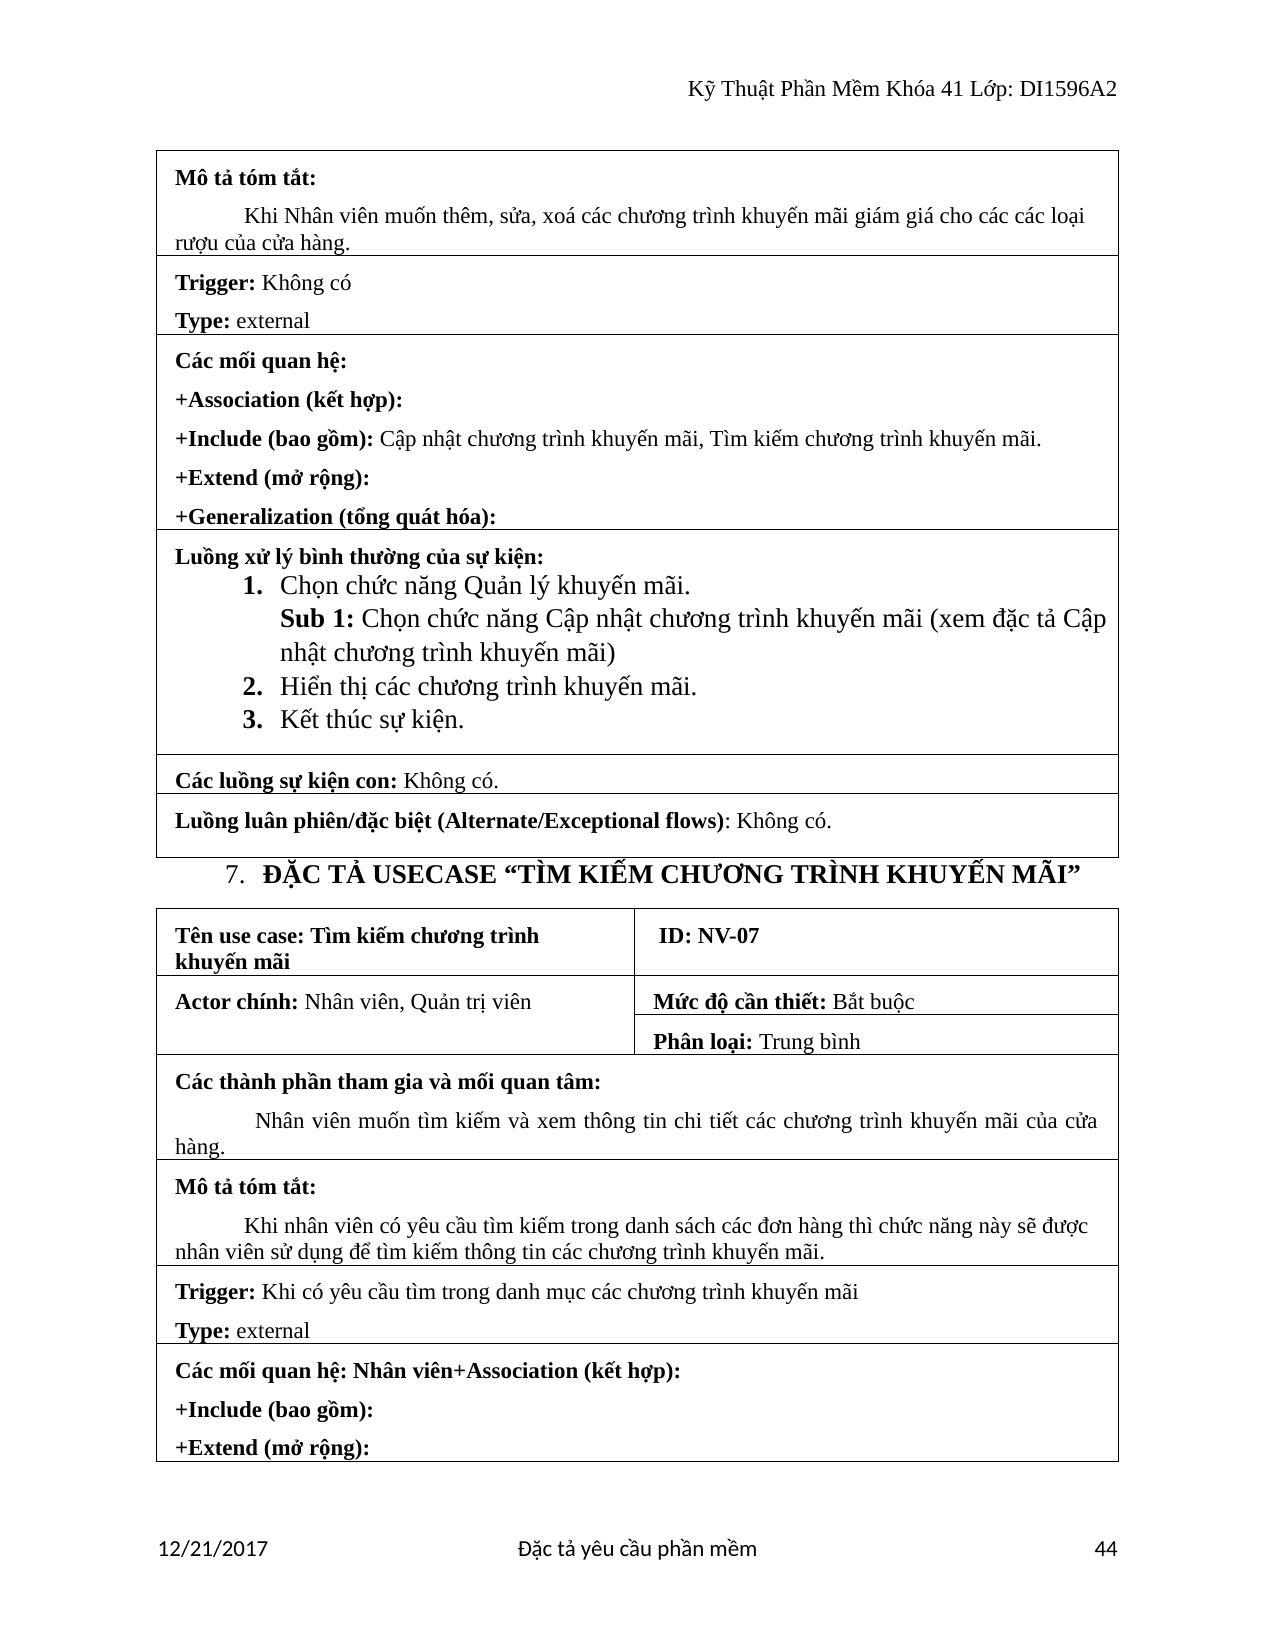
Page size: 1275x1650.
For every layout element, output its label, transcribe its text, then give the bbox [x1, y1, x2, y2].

table_cell Mô tả tóm tắt: Khi Nhân viên muốn thêm, sửa, xoá các chương trình khuyến mãi giám giá cho các các loại rượu của cửa hàng. [157, 151, 1118, 255]
table_cell Mô tả tóm tắt: Khi nhân viên có yêu cầu tìm kiếm trong danh sách các đơn hàng thì chức năng này sẽ được nhân viên sử dụng để tìm kiếm thông tin các chương trình khuyến mãi. [157, 1160, 1118, 1264]
table_cell Trigger: Không có Type: external [157, 256, 1118, 334]
table_cell Phân loại: Trung bình [635, 1015, 1118, 1054]
table_cell Trigger: Khi có yêu cầu tìm trong danh mục các chương trình khuyến mãi Type: external [157, 1266, 1118, 1343]
list ĐẶC TẢ USECASE “TÌM KIẾM CHƯƠNG TRÌNH KHUYẾN MÃI” [225, 858, 1125, 889]
table_cell Các mối quan hệ: +Association (kết hợp): +Include (bao gồm): Cập nhật chương trình khuyến mãi, Tìm kiếm chương trình khuyến mãi. +Extend (mở rộng): +Generalization (tổng quát hóa): [157, 335, 1118, 529]
table_cell Các thành phần tham gia và mối quan tâm: Nhân viên muốn tìm kiếm và xem thông tin chi tiết các chương trình khuyến mãi của cửa hàng. [157, 1055, 1118, 1159]
table_cell Luồng luân phiên/đặc biệt (Alternate/Exceptional flows): Không có. [157, 794, 1118, 857]
table_cell Các luồng sự kiện con: Không có. [157, 755, 1118, 793]
table_header Tên use case: Tìm kiếm chương trình khuyến mãi [157, 909, 634, 974]
table_cell Mức độ cần thiết: Bắt buộc [635, 976, 1118, 1014]
table_cell Actor chính: Nhân viên, Quản trị viên [157, 976, 634, 1054]
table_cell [157, 1344, 1118, 1461]
table_header ID: NV-07 [635, 909, 1118, 974]
table_cell Luồng xử lý bình thường của sự kiện: Chọn chức năng Quản lý khuyến mãi. Sub 1: Chọn chức năng Cập nhật chương trình khuyến mãi (xem đặc tả Cập nhật chương trình khuyến mãi) Hiển thị các chương trình khuyến mãi. Kết thúc sự kiện. [157, 530, 1118, 753]
